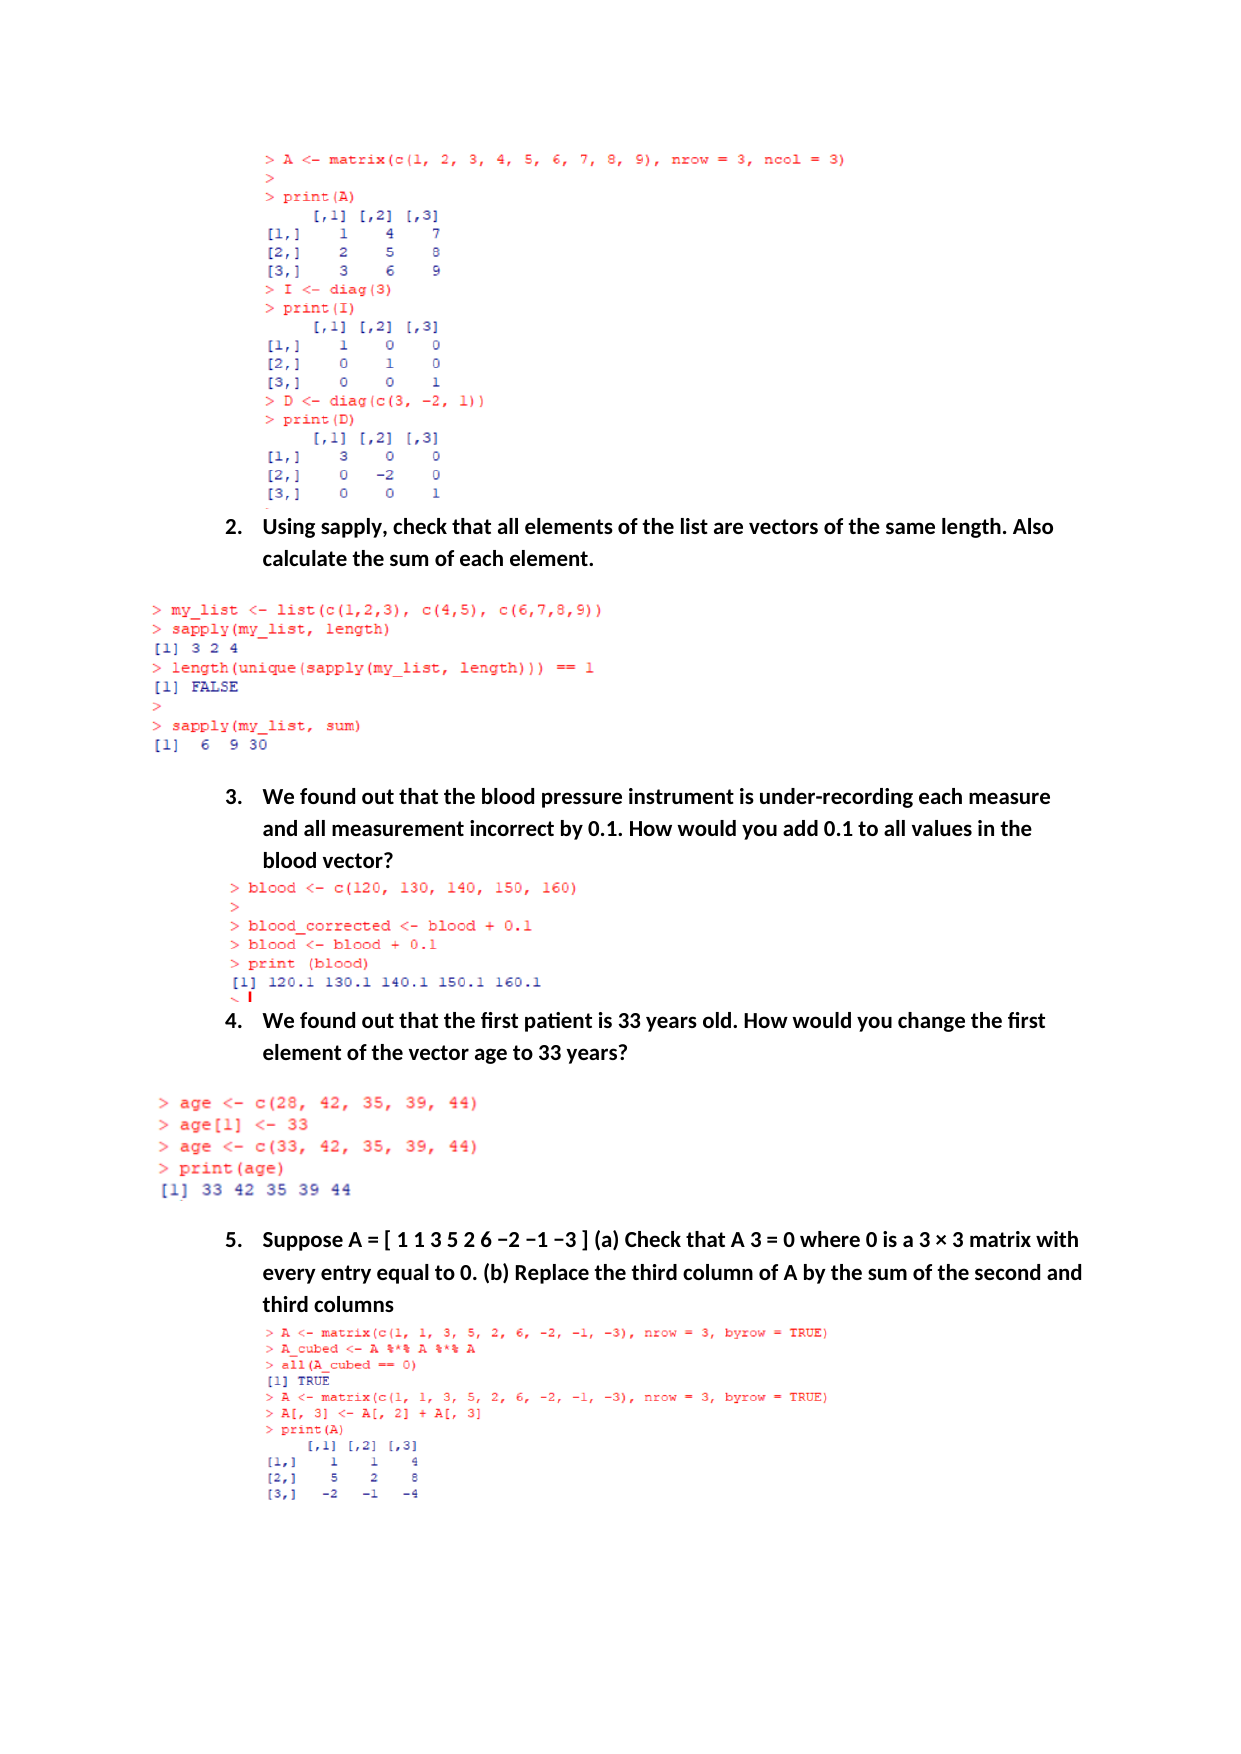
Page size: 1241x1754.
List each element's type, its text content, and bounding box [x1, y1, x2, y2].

picture [150, 597, 609, 757]
picture [262, 1322, 842, 1504]
list We found out that the first patient is 33 years old. How would you change the first element of the vector age to 33 years? [225, 1006, 1090, 1066]
picture [262, 150, 851, 509]
picture [150, 1091, 499, 1201]
list Using sapply, check that all elements of the list are vectors of the same length. Also calculate the sum of each element. [225, 512, 1090, 572]
list We found out that the blood pressure instrument is under-recording each measure and all measurement incorrect by 0.1. How would you add 0.1 to all values in the blood vector? [225, 782, 1090, 874]
list Suppose A = [ 1 1 3 5 2 6 −2 −1 −3 ] (a) Check that A 3 = 0 where 0 is a 3 × 3 matrix with every entry equal to 0. (b) Replace the third column of A by the sum of the second and third columns [225, 1226, 1090, 1318]
picture [225, 878, 584, 1002]
